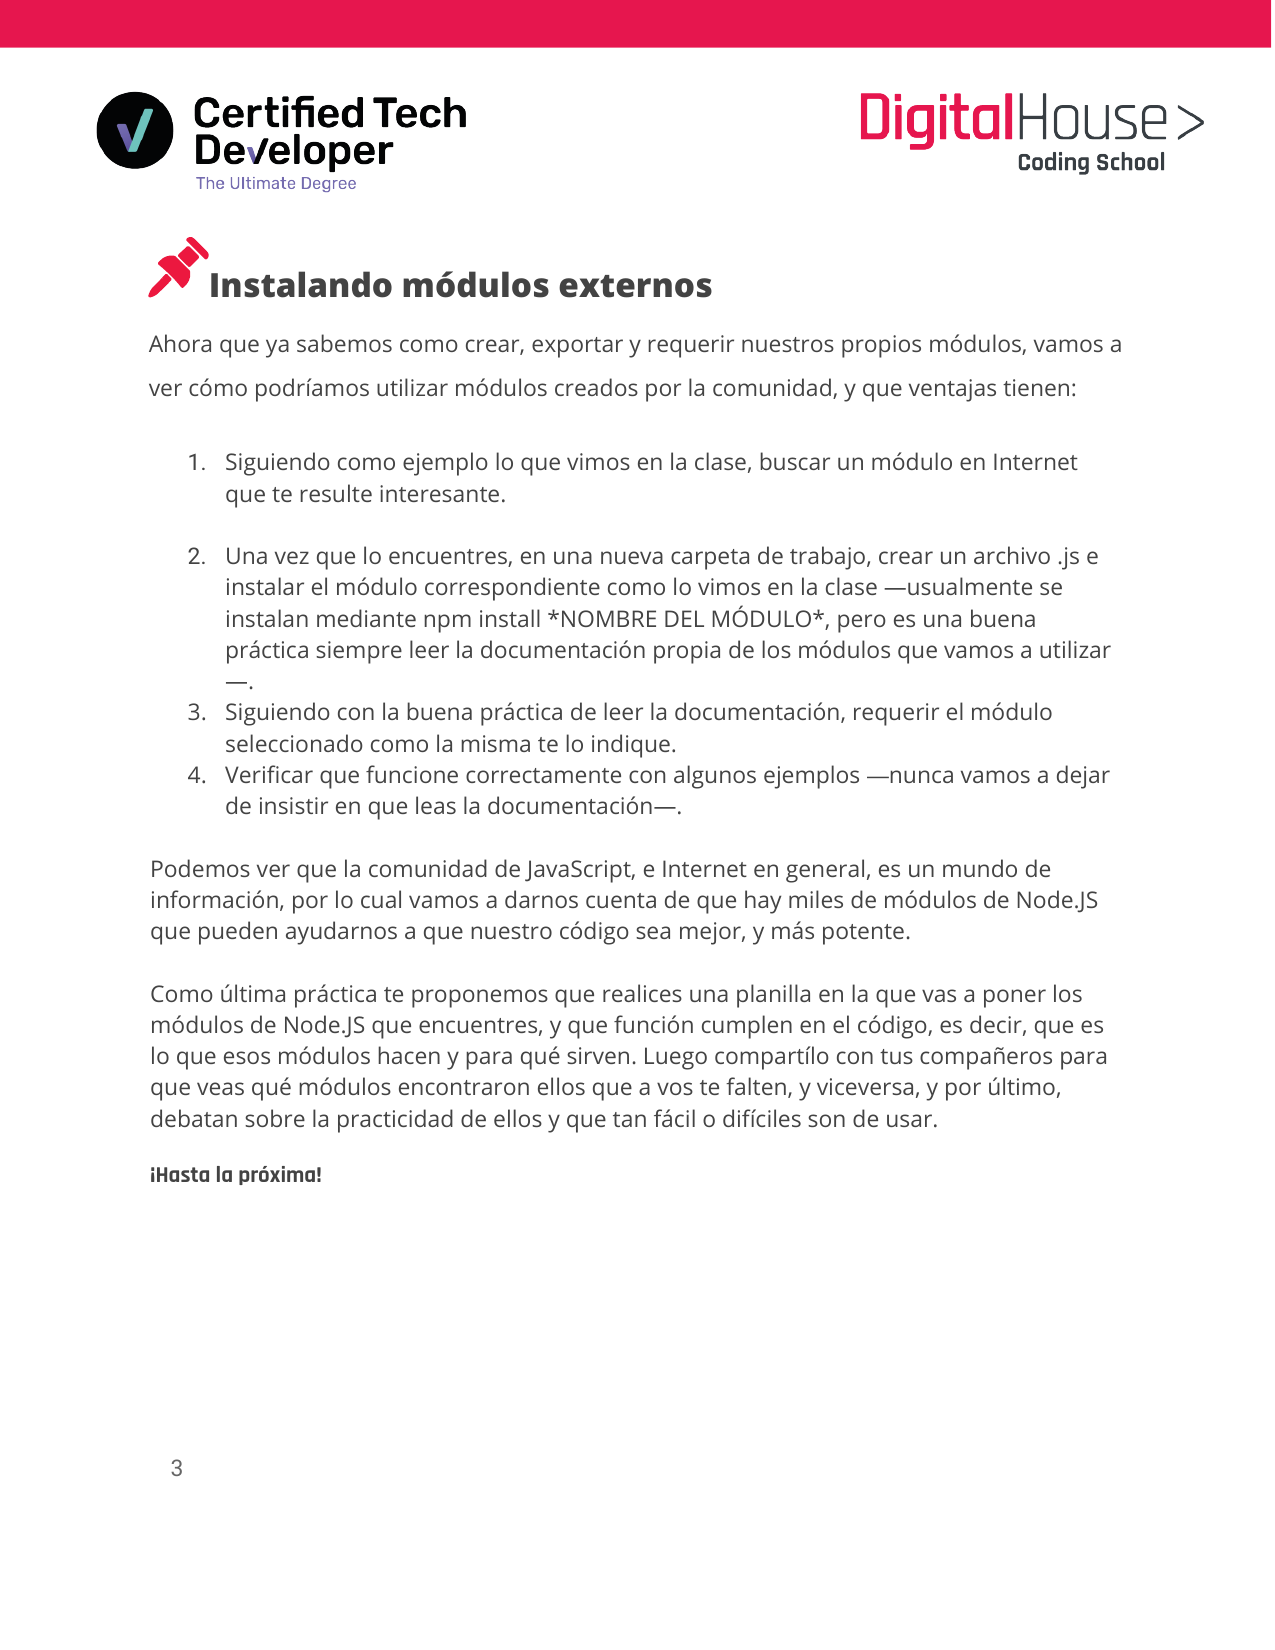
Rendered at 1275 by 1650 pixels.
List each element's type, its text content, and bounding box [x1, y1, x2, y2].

list Verificar que funcione correctamente con algunos ejemplos —nunca vamos a dejar de insistir en que leas la documentación—. [187, 759, 1125, 821]
list Siguiendo con la buena práctica de leer la documentación, requerir el módulo seleccionado como la misma te lo indique. [187, 696, 1125, 759]
text Ahora que ya sabemos como crear, exportar y requerir nuestros propios módulos, vamos a ver cómo podríamos utilizar módulos creados por la comunidad, y que ventajas tienen: [148, 328, 1125, 403]
text Podemos ver que la comunidad de JavaScript, e Internet en general, es un mundo de información, por lo cual vamos a darnos cuenta de que hay miles de módulos de Node.JS que pueden ayudarnos a que nuestro código sea mejor, y más potente. [150, 852, 1125, 946]
list Una vez que lo encuentres, en una nueva carpeta de trabajo, crear un archivo .js e instalar el módulo correspondiente como lo vimos en la clase —usualmente se instalan mediante npm install *NOMBRE DEL MÓDULO*, pero es una buena práctica siempre leer la documentación propia de los módulos que vamos a utilizar—. [187, 540, 1125, 696]
list Siguiendo como ejemplo lo que vimos en la clase, buscar un módulo en Internet que te resulte interesante. [187, 446, 1125, 509]
subtitle Instalando módulos externos [148, 112, 1125, 307]
picture [0, 0, 1272, 219]
text ¡Hasta la próxima! [150, 1161, 1125, 1190]
text Como última práctica te proponemos que realices una planilla en la que vas a poner los módulos de Node.JS que encuentres, y que función cumplen en el código, es decir, que es lo que esos módulos hacen y para qué sirven. Luego compartílo con tus compañeros para que veas qué módulos encontraron ellos que a vos te falten, y viceversa, y por último, debatan sobre la practicidad de ellos y que tan fácil o difíciles son de usar. [150, 977, 1125, 1134]
